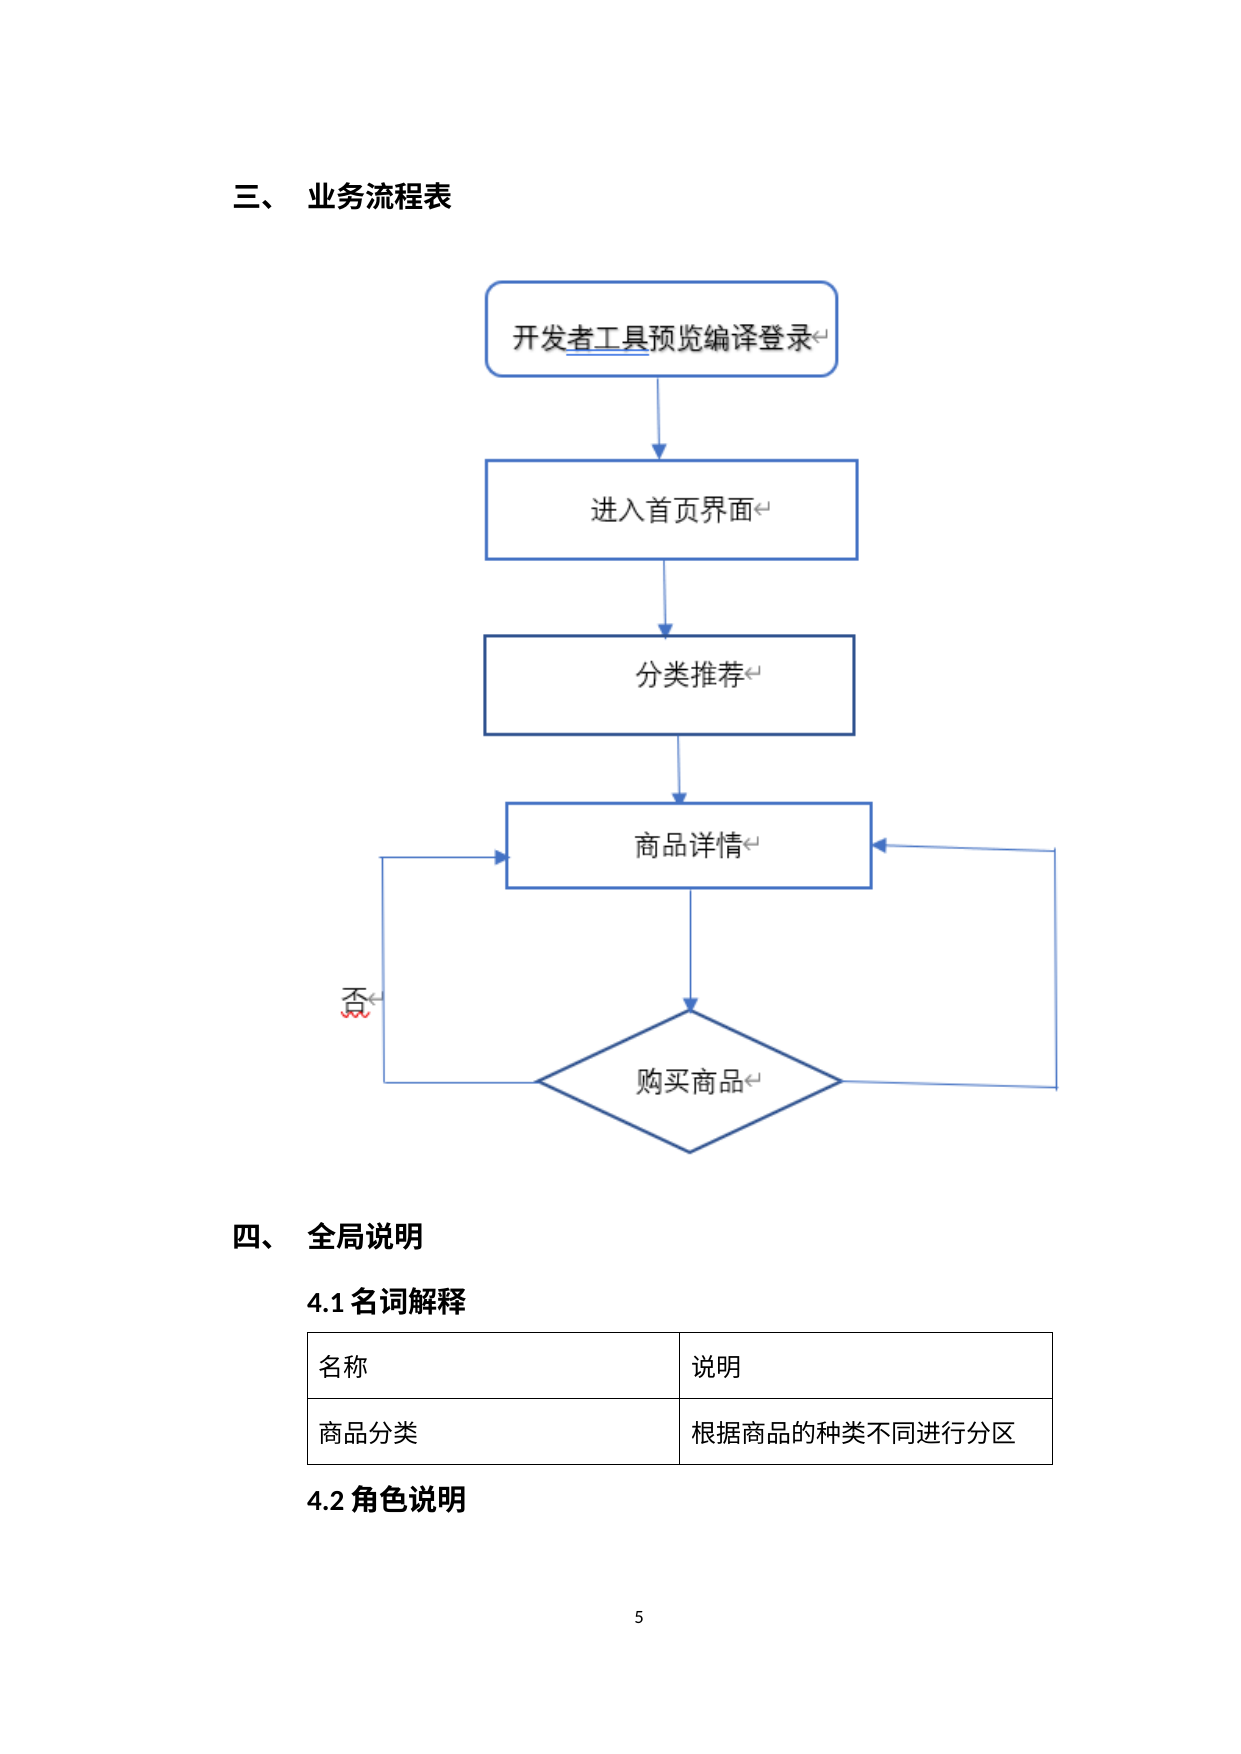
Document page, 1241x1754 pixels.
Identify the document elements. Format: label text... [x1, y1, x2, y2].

table_header 说明 [680, 1333, 1052, 1398]
list 4.1名词解释 [307, 1267, 1053, 1332]
list 全局说明 [232, 1202, 1053, 1267]
table_cell 根据商品的种类不同进行分区 [680, 1399, 1052, 1464]
table_header 名称 [308, 1333, 679, 1398]
list 业务流程表 [232, 162, 1053, 227]
table_cell 商品分类 [308, 1399, 679, 1464]
list 4.2角色说明 [307, 1465, 1053, 1530]
picture [285, 227, 1081, 1195]
